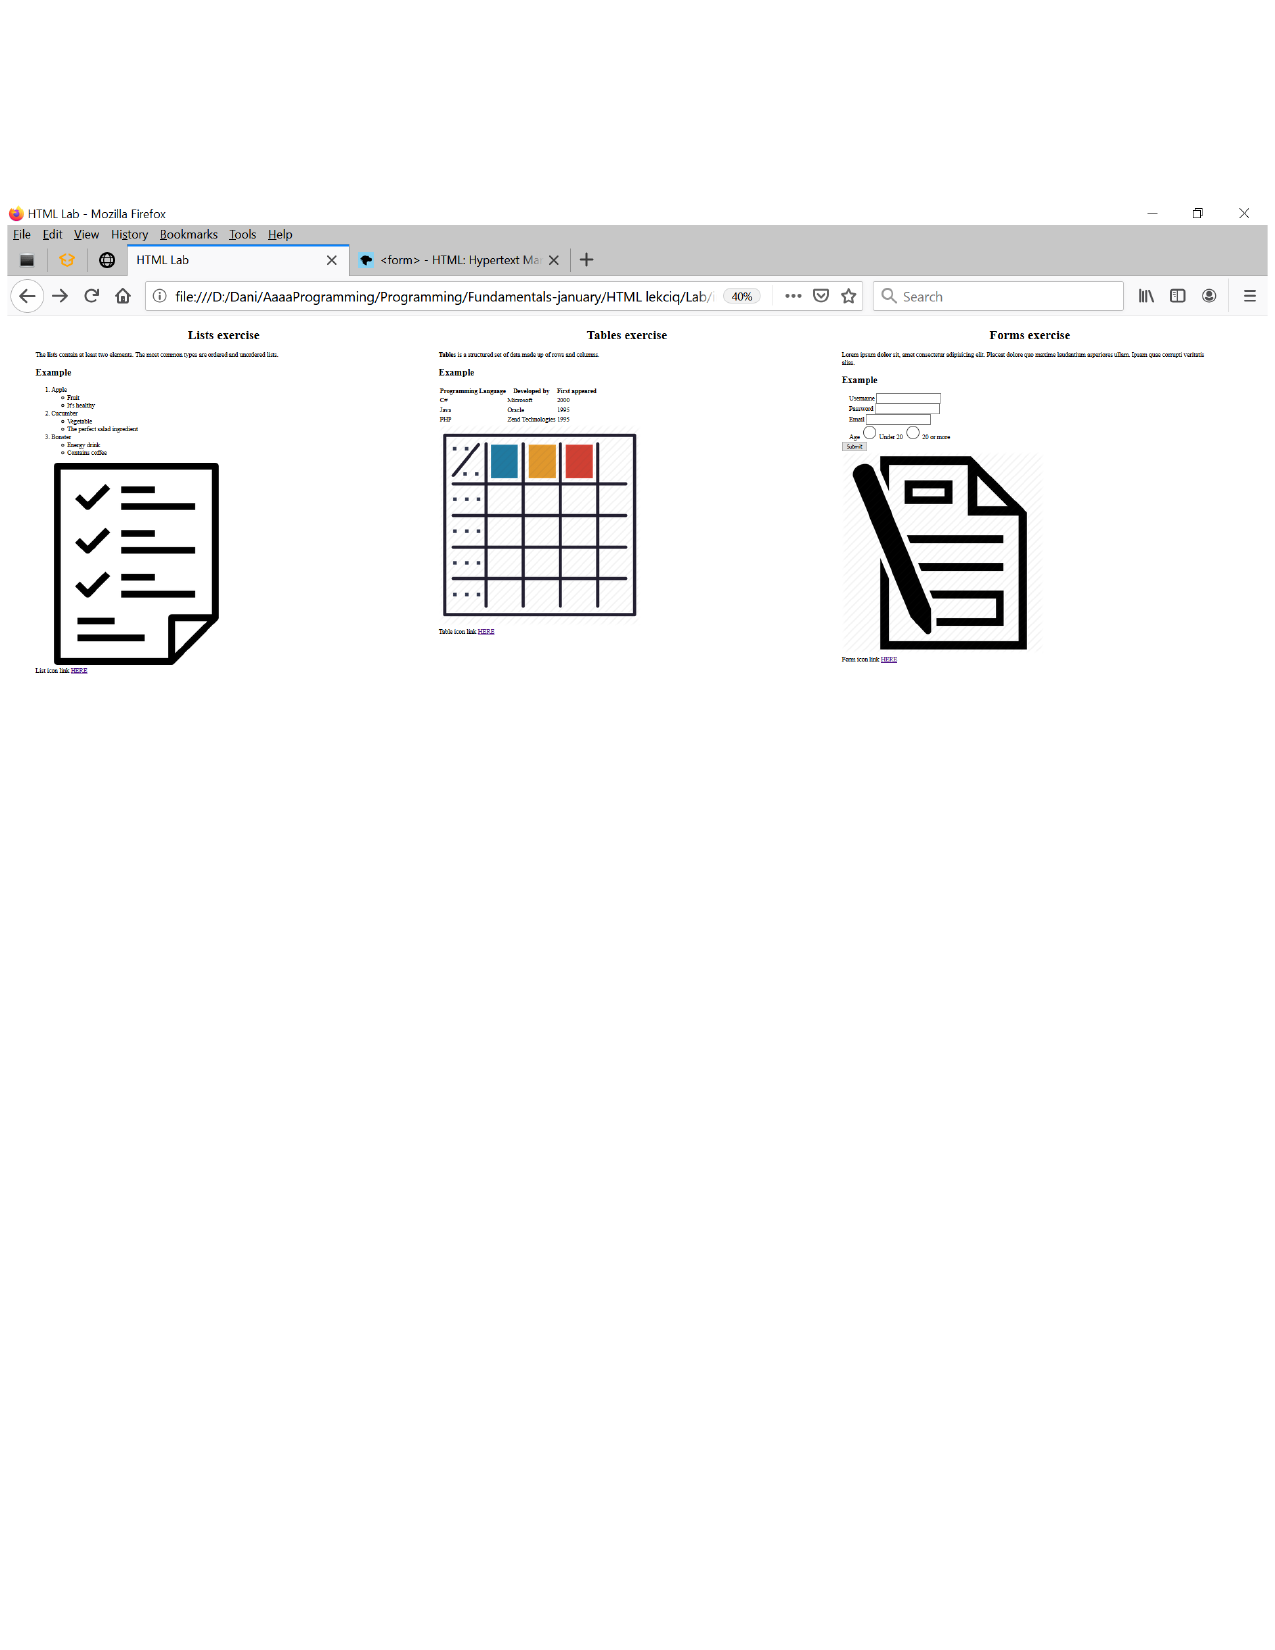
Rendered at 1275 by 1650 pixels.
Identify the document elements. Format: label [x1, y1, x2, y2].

picture [7, 203, 1268, 873]
